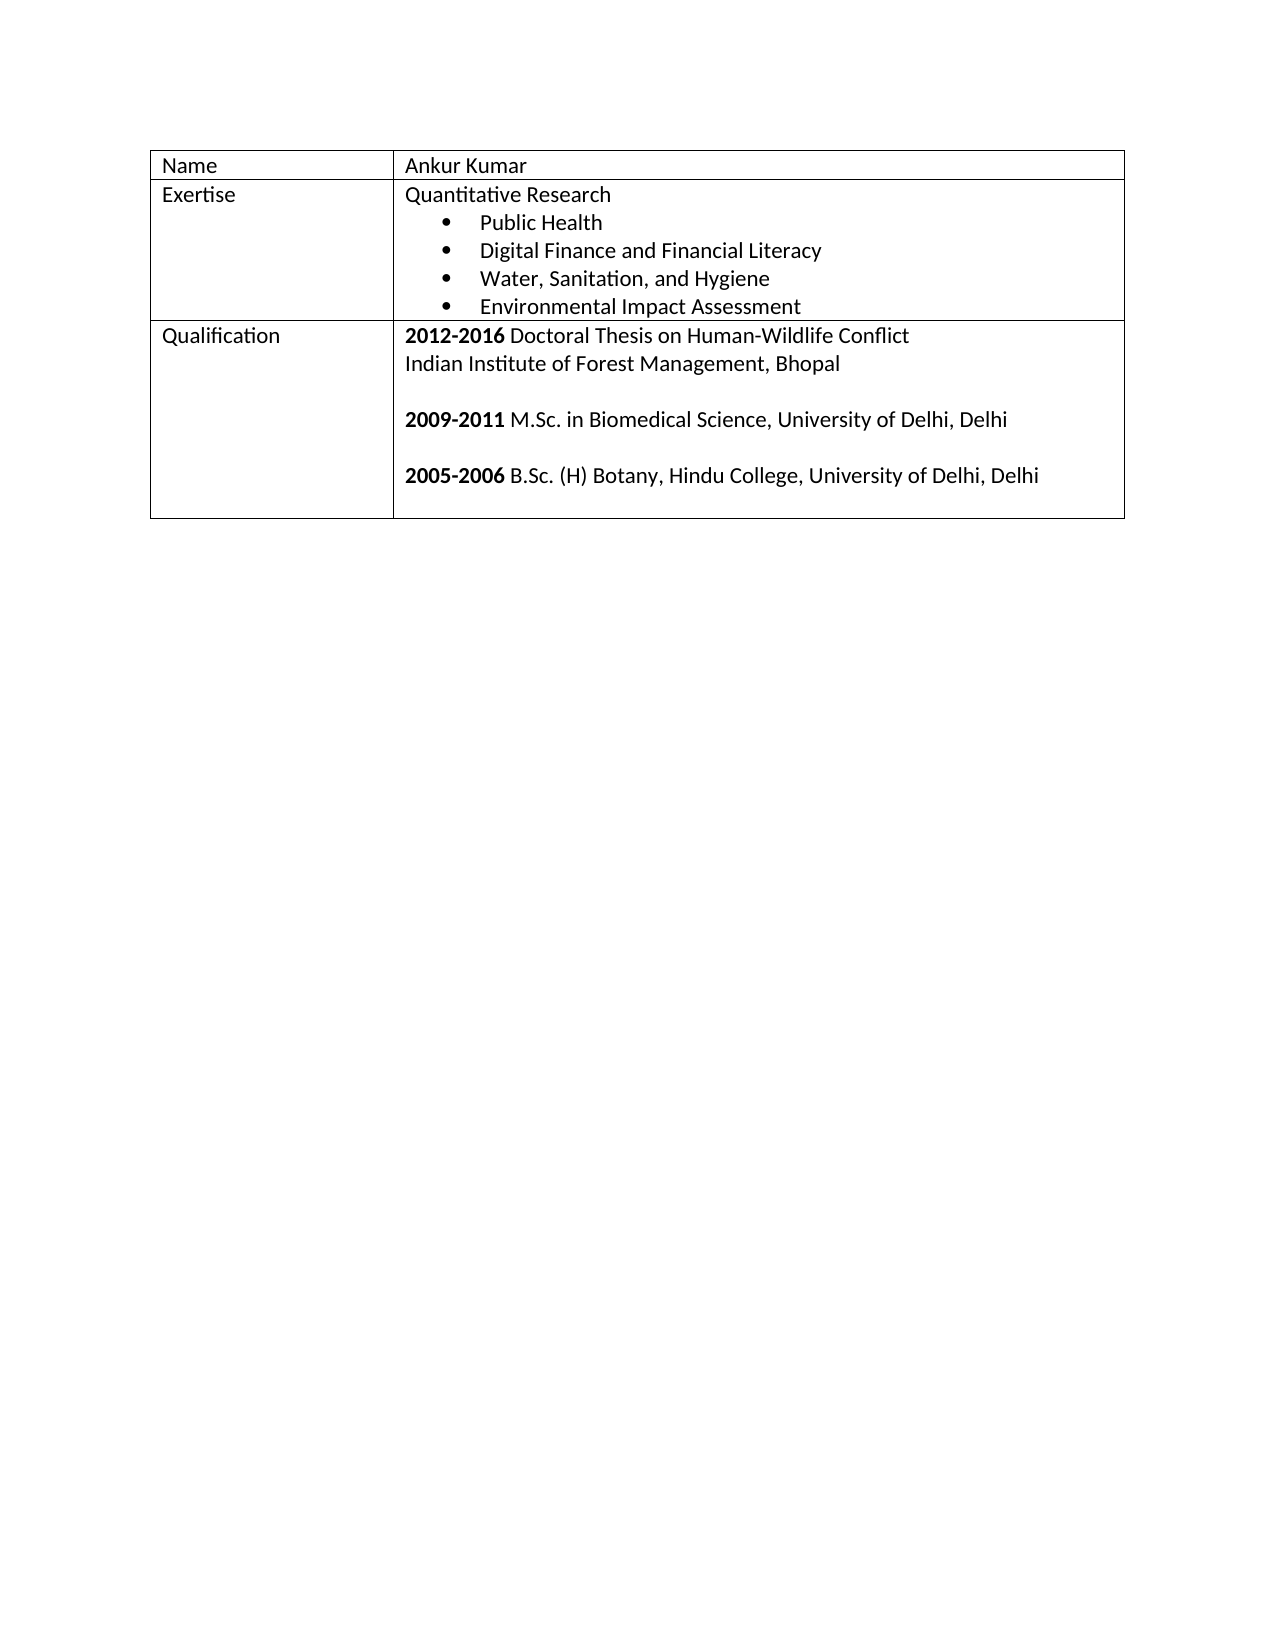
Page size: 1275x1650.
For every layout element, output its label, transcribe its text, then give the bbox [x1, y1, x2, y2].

table_cell Qualification [151, 321, 393, 517]
table_header Ankur Kumar [394, 151, 1124, 179]
table_cell Quantitative Research Public Health Digital Finance and Financial Literacy Water, Sanitation, and Hygiene Environmental Impact Assessment [394, 180, 1124, 320]
table_cell Exertise [151, 180, 393, 320]
table_header Name [151, 151, 393, 179]
table_cell 2012-2016 Doctoral Thesis on Human-Wildlife Conflict Indian Institute of Forest Management, Bhopal 2009-2011 M.Sc. in Biomedical Science, University of Delhi, Delhi 2005-2006 B.Sc. (H) Botany, Hindu College, University of Delhi, Delhi [394, 321, 1124, 517]
